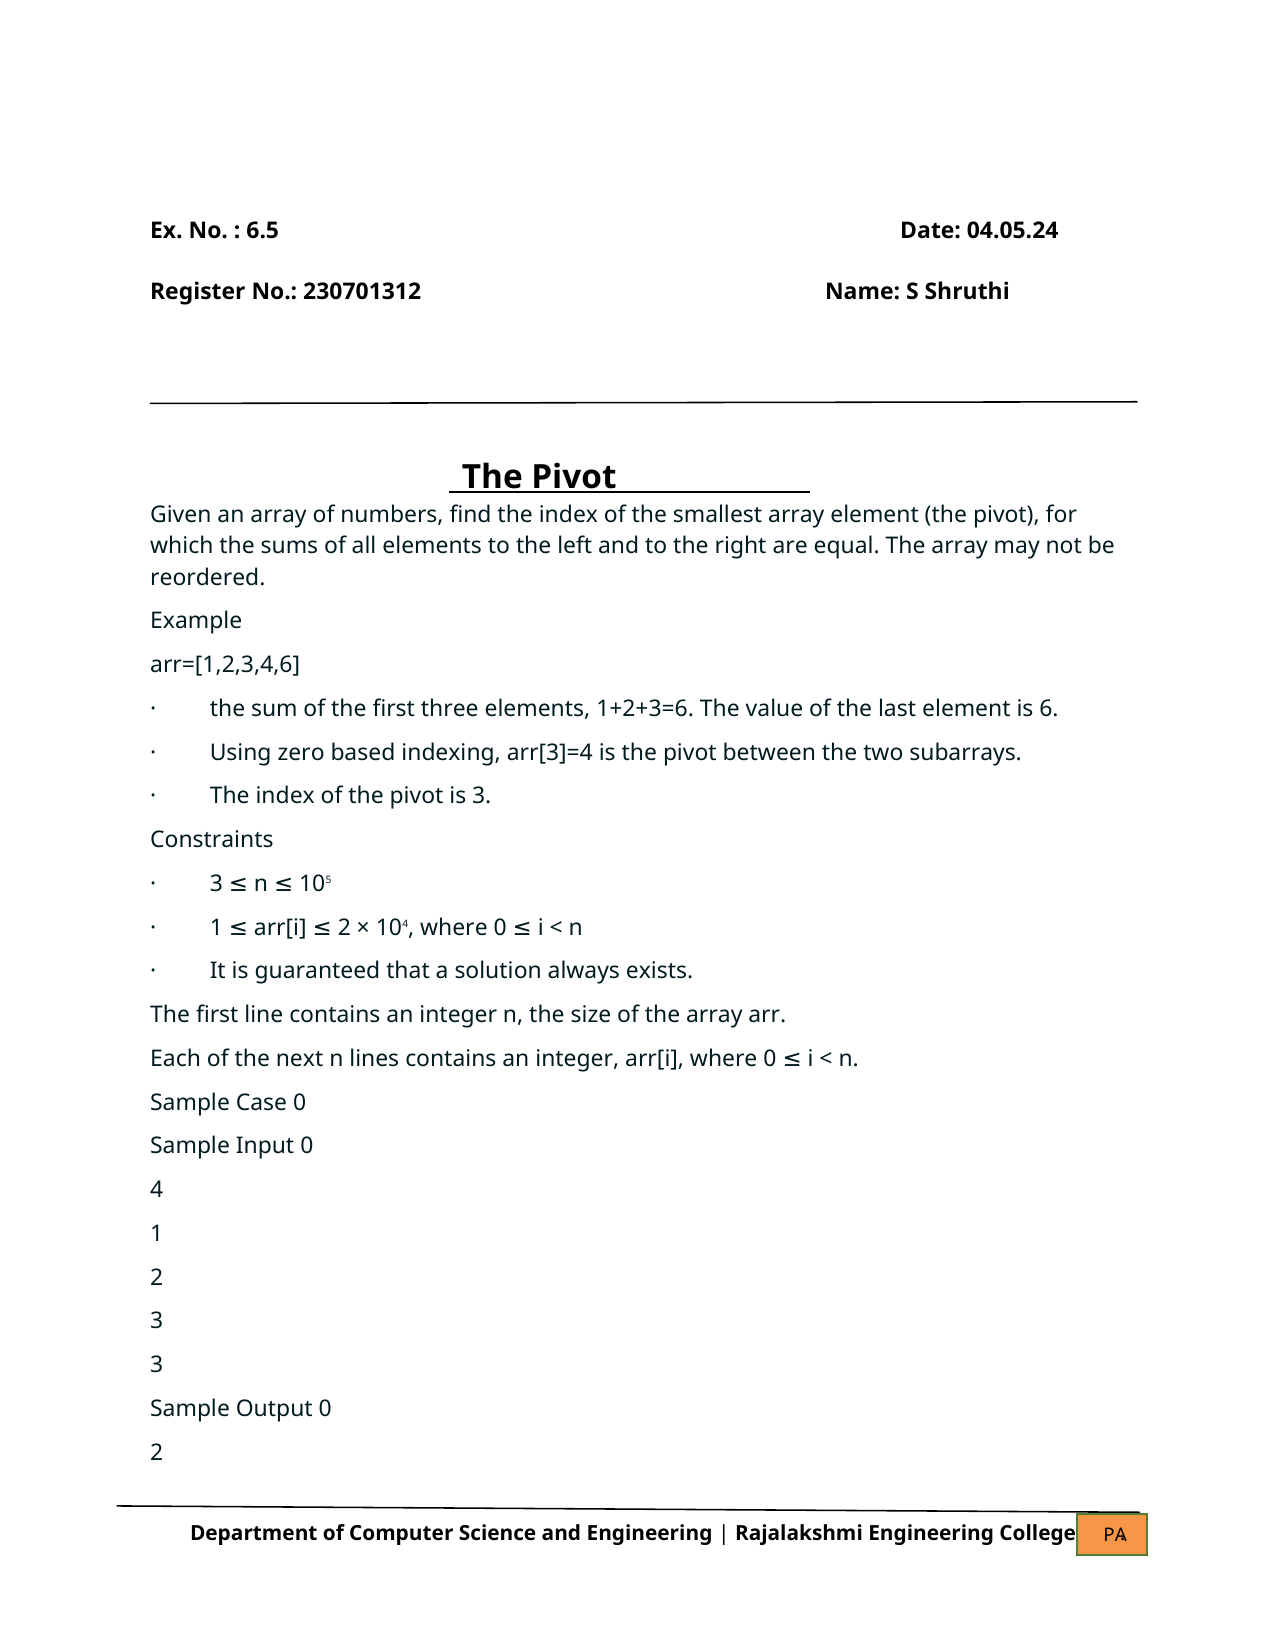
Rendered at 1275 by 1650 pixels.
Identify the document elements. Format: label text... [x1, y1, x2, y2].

text 4 [150, 1173, 1125, 1204]
text 2 [150, 1261, 1125, 1292]
text · the sum of the first three elements, 1+2+3=6. The value of the last element is 6. [150, 692, 1125, 723]
text Constraints [150, 823, 1125, 854]
text The first line contains an integer n, the size of the array arr. [150, 998, 1125, 1029]
text 3 [150, 1304, 1125, 1336]
text Given an array of numbers, find the index of the smallest array element (the pivot), for which the sums of all elements to the left and to the right are equal. The array may not be reordered. [150, 498, 1125, 592]
text Ex. No. : 6.5 Date: 04.05.24 [150, 214, 1125, 246]
text Each of the next n lines contains an integer, arr[i], where 0 ≤ i < n. [150, 1042, 1125, 1073]
text · Using zero based indexing, arr[3]=4 is the pivot between the two subarrays. [150, 736, 1125, 767]
text · The index of the pivot is 3. [150, 779, 1125, 811]
text 2 [150, 1436, 1125, 1467]
text Sample Input 0 [150, 1129, 1125, 1161]
text 3 [150, 1348, 1125, 1379]
text · It is guaranteed that a solution always exists. [150, 954, 1125, 986]
text Sample Output 0 [150, 1392, 1125, 1423]
text arr=[1,2,3,4,6] [150, 648, 1125, 679]
text · 1 ≤ arr[i] ≤ 2 × 104, where 0 ≤ i < n [150, 911, 1125, 942]
text The Pivot [150, 453, 1125, 498]
text 1 [150, 1217, 1125, 1248]
text Example [150, 604, 1125, 636]
text · 3 ≤ n ≤ 105 [150, 867, 1125, 898]
text Register No.: 230701312 Name: S Shruthi [150, 275, 1125, 306]
text Sample Case 0 [150, 1086, 1125, 1117]
